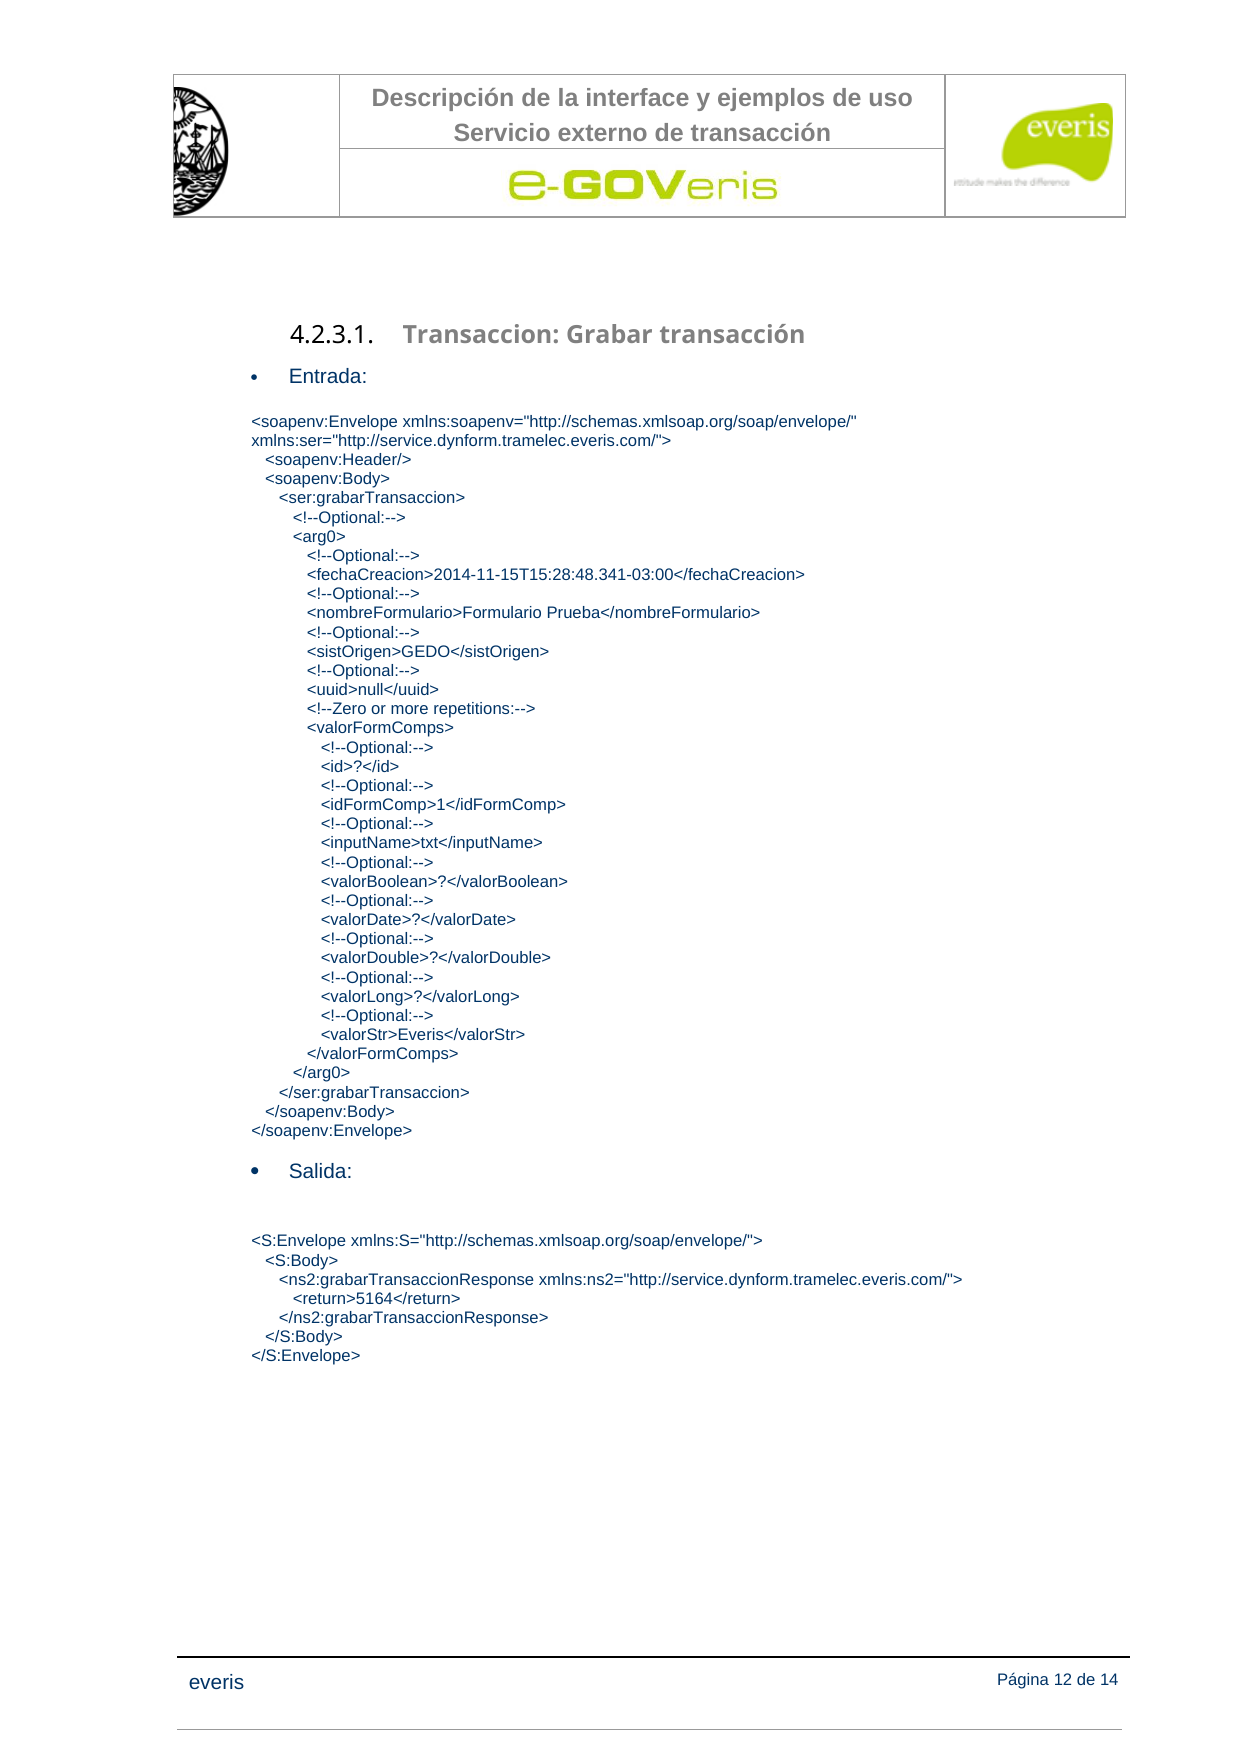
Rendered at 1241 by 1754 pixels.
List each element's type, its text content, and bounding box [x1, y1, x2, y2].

text <!--Zero or more repetitions:--> [251, 699, 1122, 718]
text <valorBoolean>?</valorBoolean> [251, 872, 1122, 891]
text <!--Optional:--> [251, 814, 1122, 833]
text <idFormComp>1</idFormComp> [251, 795, 1122, 814]
text </ser:grabarTransaccion> [251, 1082, 1122, 1102]
text <!--Optional:--> [251, 546, 1122, 565]
text <uuid>null</uuid> [251, 680, 1122, 699]
text <!--Optional:--> [251, 622, 1122, 642]
text <soapenv:Envelope xmlns:soapenv="http://schemas.xmlsoap.org/soap/envelope/" xmlns:ser="http://service.dynform.tramelec.everis.com/"> [251, 412, 1122, 450]
text </soapenv:Envelope> [251, 1121, 1122, 1140]
subtitle Transaccion: Grabar transacción [290, 317, 1122, 351]
picture [173, 87, 229, 216]
text <nombreFormulario>Formulario Prueba</nombreFormulario> [251, 603, 1122, 622]
text </arg0> [251, 1063, 1122, 1082]
text <id>?</id> [251, 757, 1122, 776]
text <sistOrigen>GEDO</sistOrigen> [251, 642, 1122, 661]
text </ns2:grabarTransaccionResponse> [251, 1308, 1122, 1327]
text <arg0> [251, 527, 1122, 546]
text <!--Optional:--> [251, 776, 1122, 795]
list Entrada: [251, 364, 1122, 388]
picture [501, 159, 784, 213]
text <!--Optional:--> [251, 852, 1122, 872]
text <valorDouble>?</valorDouble> [251, 948, 1122, 967]
text <ser:grabarTransaccion> [251, 488, 1122, 507]
text <!--Optional:--> [251, 507, 1122, 527]
text <valorStr>Everis</valorStr> [251, 1025, 1122, 1044]
text <fechaCreacion>2014-11-15T15:28:48.341-03:00</fechaCreacion> [251, 565, 1122, 584]
text <S:Envelope xmlns:S="http://schemas.xmlsoap.org/soap/envelope/"> [251, 1231, 1122, 1250]
text <!--Optional:--> [251, 737, 1122, 757]
text </S:Envelope> [251, 1346, 1122, 1365]
list Salida: [251, 1159, 1122, 1183]
text <!--Optional:--> [251, 584, 1122, 603]
text </valorFormComps> [251, 1044, 1122, 1063]
text <soapenv:Body> [251, 469, 1122, 488]
text <valorFormComps> [251, 718, 1122, 737]
text <valorDate>?</valorDate> [251, 910, 1122, 929]
text <!--Optional:--> [251, 1006, 1122, 1025]
text <valorLong>?</valorLong> [251, 987, 1122, 1006]
text <S:Body> [251, 1250, 1122, 1269]
picture [953, 103, 1113, 186]
text <!--Optional:--> [251, 967, 1122, 987]
text <!--Optional:--> [251, 891, 1122, 910]
text <inputName>txt</inputName> [251, 833, 1122, 852]
text <return>5164</return> [251, 1289, 1122, 1308]
text </soapenv:Body> [251, 1102, 1122, 1121]
text <ns2:grabarTransaccionResponse xmlns:ns2="http://service.dynform.tramelec.everis.com/"> [251, 1269, 1122, 1289]
text </S:Body> [251, 1327, 1122, 1346]
text <soapenv:Header/> [251, 450, 1122, 469]
text <!--Optional:--> [251, 929, 1122, 948]
text <!--Optional:--> [251, 661, 1122, 680]
